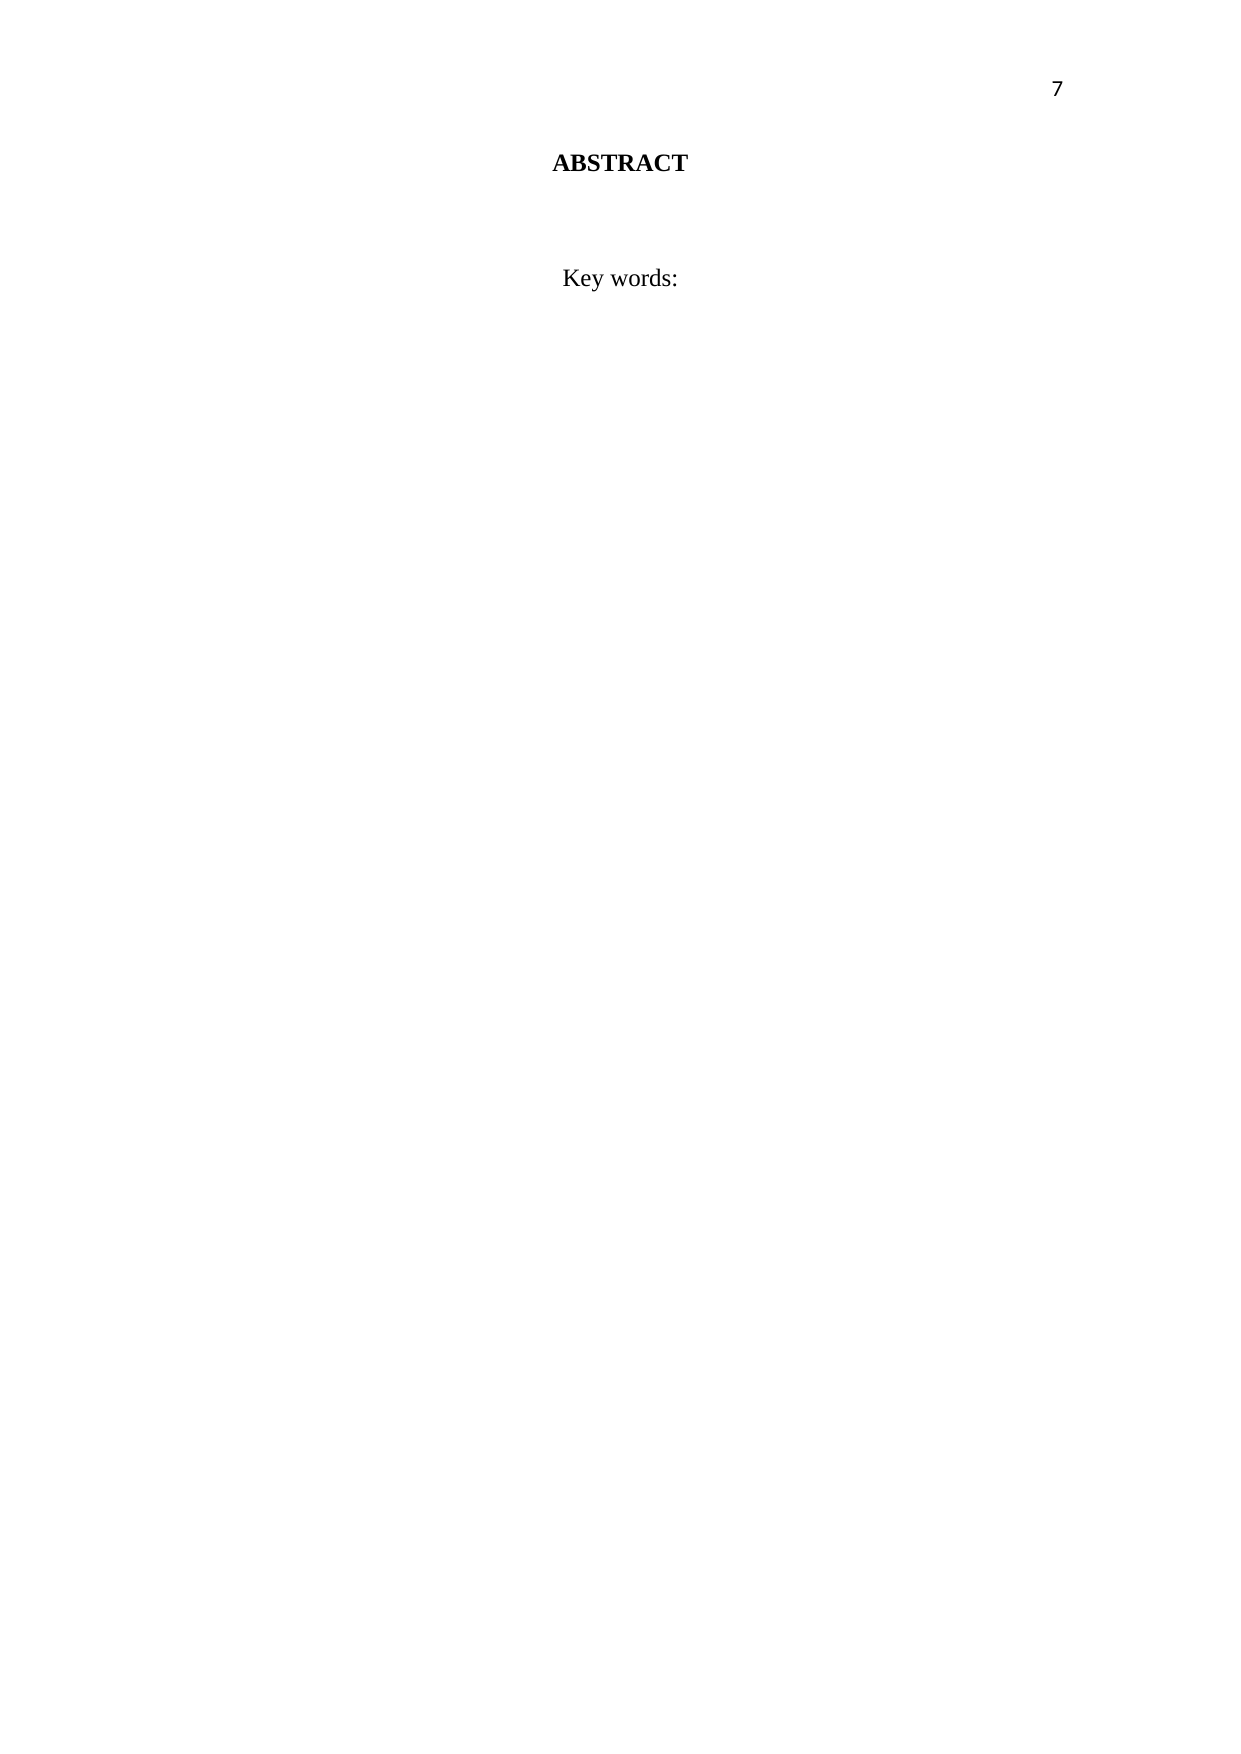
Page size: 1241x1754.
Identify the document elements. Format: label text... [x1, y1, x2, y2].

text Key words: [177, 263, 1063, 291]
text ABSTRACT [177, 148, 1063, 176]
